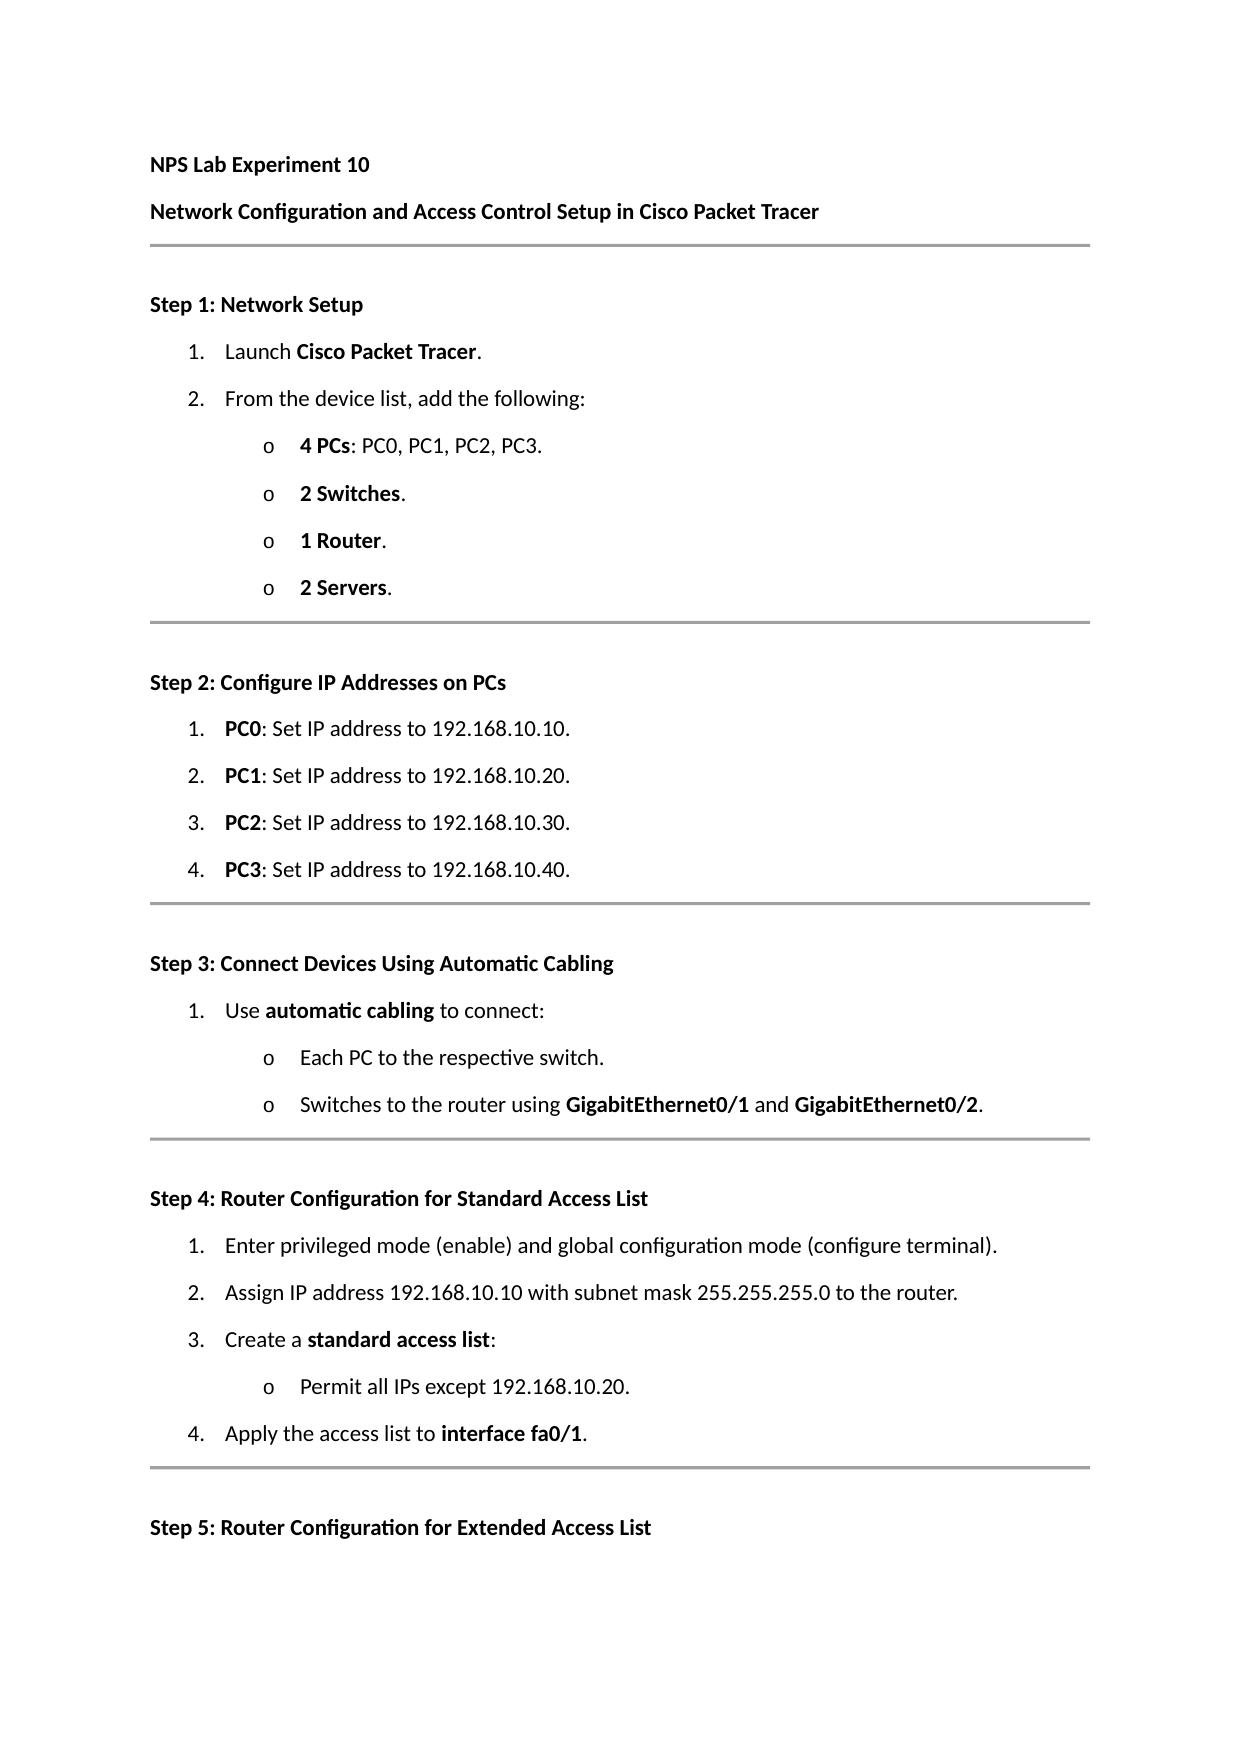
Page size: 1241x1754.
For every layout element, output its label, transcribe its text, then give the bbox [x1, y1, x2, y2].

list Assign IP address 192.168.10.10 with subnet mask 255.255.255.0 to the router. [187, 1278, 1090, 1306]
list Enter privileged mode (enable) and global configuration mode (configure terminal). [187, 1231, 1090, 1259]
list 1 Router. [262, 526, 1090, 554]
list PC2: Set IP address to 192.168.10.30. [187, 808, 1090, 836]
list 2 Servers. [262, 573, 1090, 602]
text Step 4: Router Configuration for Standard Access List [150, 1184, 1090, 1212]
list 2 Switches. [262, 479, 1090, 507]
text Step 5: Router Configuration for Extended Access List [150, 1513, 1090, 1541]
text Step 1: Network Setup [150, 291, 1090, 319]
list Use automatic cabling to connect: [187, 996, 1090, 1024]
text Step 3: Connect Devices Using Automatic Cabling [150, 949, 1090, 977]
list From the device list, add the following: [187, 384, 1090, 412]
list Switches to the router using GigabitEthernet0/1 and GigabitEthernet0/2. [262, 1090, 1090, 1119]
text NPS Lab Experiment 10 [150, 150, 1090, 178]
list PC0: Set IP address to 192.168.10.10. [187, 714, 1090, 743]
text Network Configuration and Access Control Setup in Cisco Packet Tracer [150, 197, 1090, 225]
list Apply the access list to interface fa0/1. [187, 1419, 1090, 1447]
list Permit all IPs except 192.168.10.20. [262, 1372, 1090, 1400]
text Step 2: Configure IP Addresses on PCs [150, 668, 1090, 696]
list Each PC to the respective switch. [262, 1043, 1090, 1071]
list Create a standard access list: [187, 1325, 1090, 1353]
list Launch Cisco Packet Tracer. [187, 337, 1090, 366]
list 4 PCs: PC0, PC1, PC2, PC3. [262, 431, 1090, 460]
list PC3: Set IP address to 192.168.10.40. [187, 855, 1090, 883]
list PC1: Set IP address to 192.168.10.20. [187, 761, 1090, 789]
